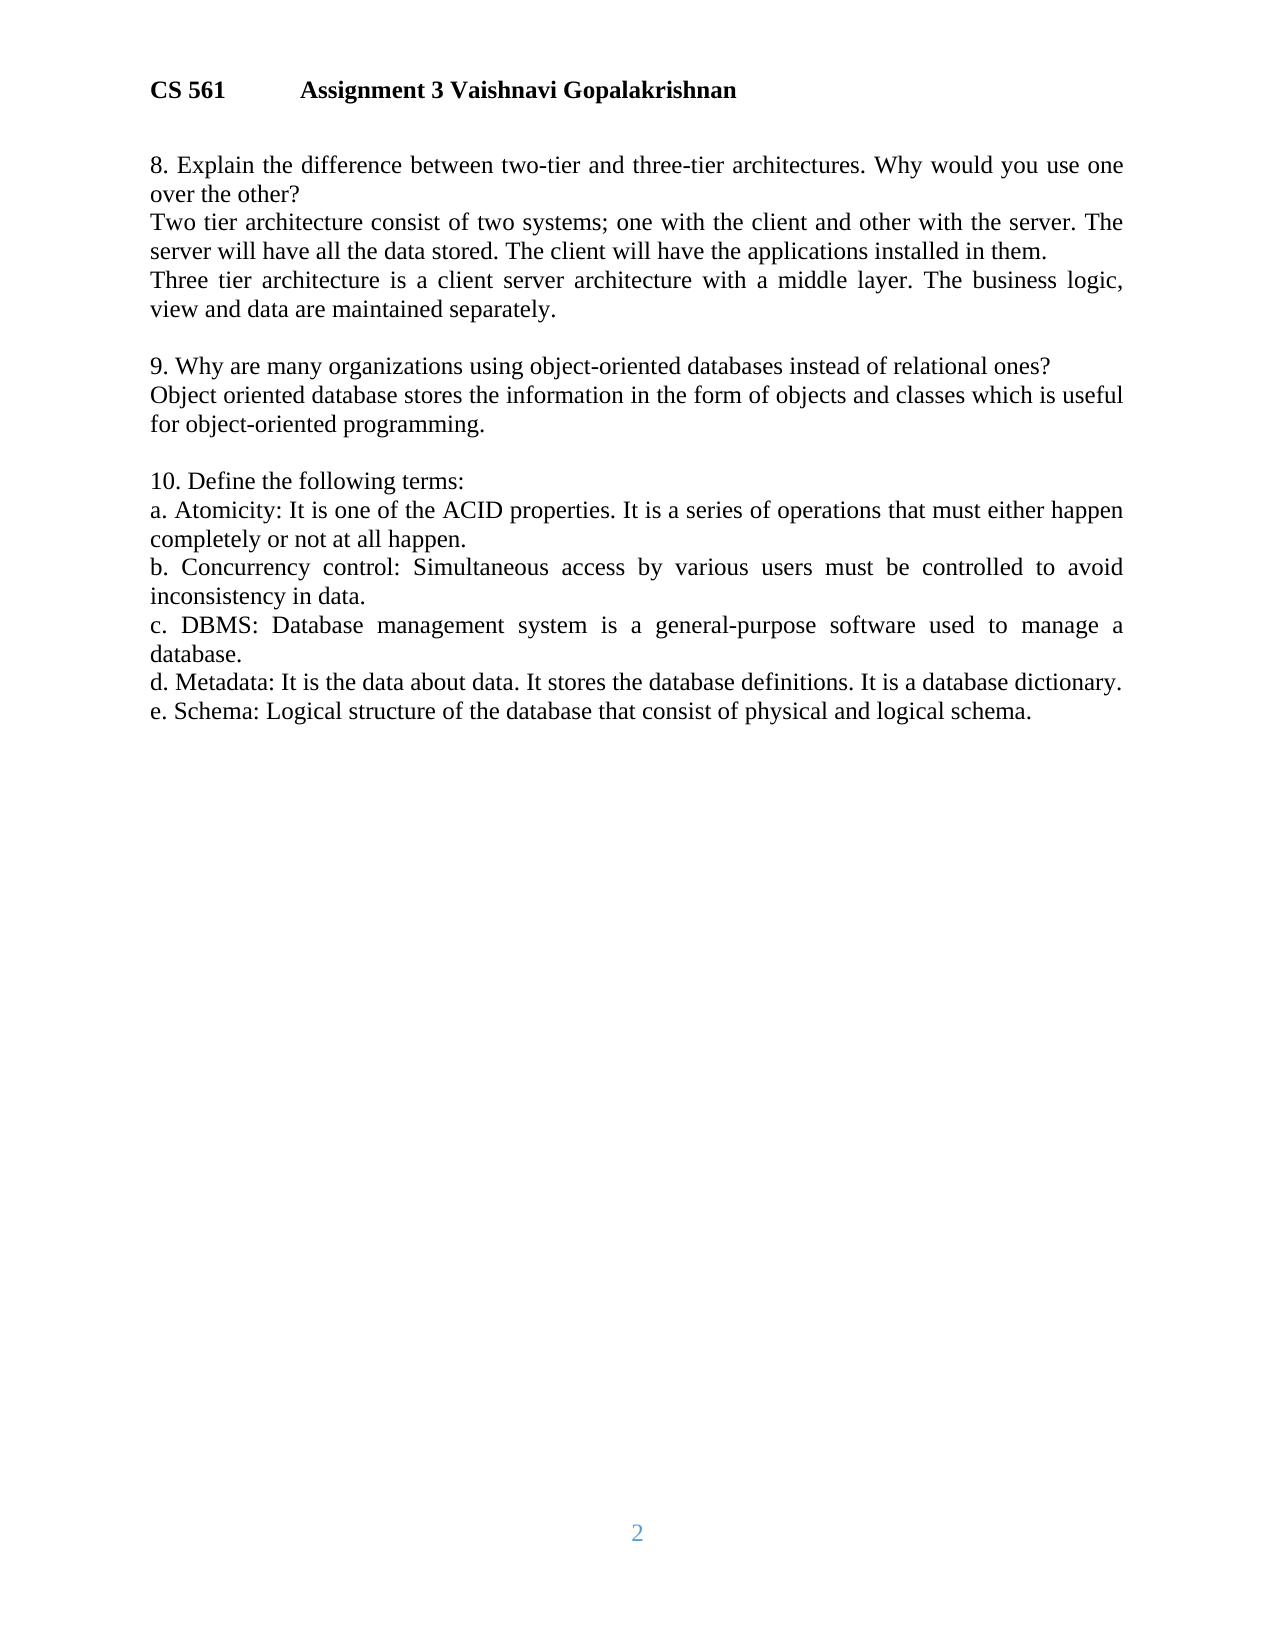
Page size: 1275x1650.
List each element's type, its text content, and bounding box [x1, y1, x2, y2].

text 10. Define the following terms: [150, 466, 1125, 495]
text a. Atomicity: It is one of the ACID properties. It is a series of operations that must either happen completely or not at all happen. [150, 495, 1125, 552]
text c. DBMS: Database management system is a general-purpose software used to manage a database. [150, 610, 1125, 667]
text Three tier architecture is a client server architecture with a middle layer. The business logic, view and data are maintained separately. [150, 265, 1125, 322]
text Two tier architecture consist of two systems; one with the client and other with the server. The server will have all the data stored. The client will have the applications installed in them. [150, 207, 1125, 265]
text 8. Explain the difference between two-tier and three-tier architectures. Why would you use one over the other? [150, 150, 1125, 207]
text Object oriented database stores the information in the form of objects and classes which is useful for object-oriented programming. [150, 380, 1125, 437]
text 9. Why are many organizations using object-oriented databases instead of relational ones? [150, 351, 1125, 380]
text e. Schema: Logical structure of the database that consist of physical and logical schema. [150, 696, 1125, 725]
text d. Metadata: It is the data about data. It stores the database definitions. It is a database dictionary. [150, 667, 1125, 696]
text b. Concurrency control: Simultaneous access by various users must be controlled to avoid inconsistency in data. [150, 552, 1125, 610]
